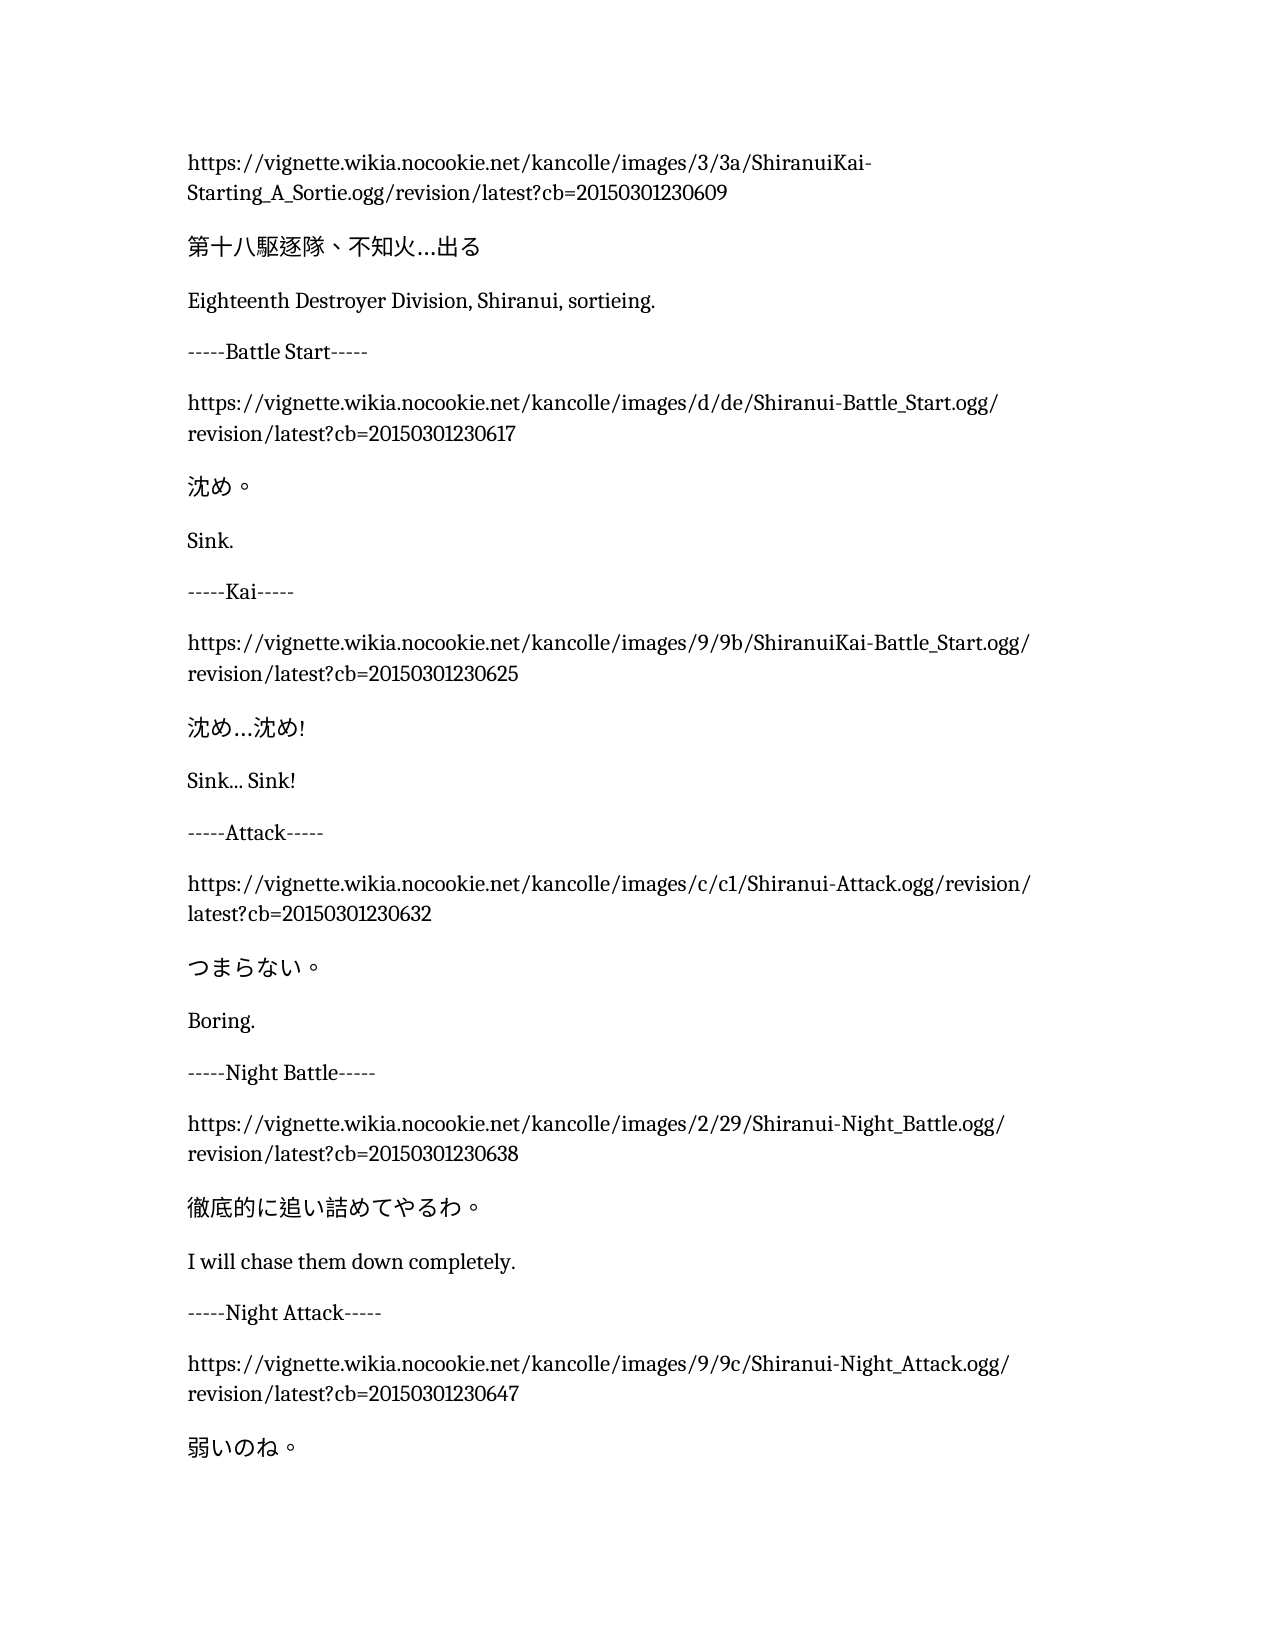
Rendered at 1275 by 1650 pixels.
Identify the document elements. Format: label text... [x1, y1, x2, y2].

text -----Battle Start----- [187, 339, 1087, 365]
text https://vignette.wikia.nocookie.net/kancolle/images/d/de/Shiranui-Battle_Start.ogg/revision/latest?cb=20150301230617 [187, 390, 1087, 447]
text https://vignette.wikia.nocookie.net/kancolle/images/2/29/Shiranui-Night_Battle.ogg/revision/latest?cb=20150301230638 [187, 1110, 1087, 1167]
text I will chase them down completely. [187, 1248, 1087, 1275]
text つまらない。 [187, 952, 1087, 983]
text 沈め。 [187, 471, 1087, 503]
text 第十八駆逐隊、不知火…出る [187, 231, 1087, 262]
text 弱いのね。 [187, 1432, 1087, 1463]
text https://vignette.wikia.nocookie.net/kancolle/images/3/3a/ShiranuiKai-Starting_A_Sortie.ogg/revision/latest?cb=20150301230609 [187, 150, 1087, 207]
text 徹底的に追い詰めてやるわ。 [187, 1192, 1087, 1223]
text -----Night Attack----- [187, 1299, 1087, 1326]
text https://vignette.wikia.nocookie.net/kancolle/images/9/9c/Shiranui-Night_Attack.ogg/revision/latest?cb=20150301230647 [187, 1351, 1087, 1407]
text Eighteenth Destroyer Division, Shiranui, sortieing. [187, 288, 1087, 314]
text https://vignette.wikia.nocookie.net/kancolle/images/c/c1/Shiranui-Attack.ogg/revision/latest?cb=20150301230632 [187, 870, 1087, 927]
text -----Attack----- [187, 819, 1087, 846]
text 沈め…沈め! [187, 711, 1087, 743]
text Boring. [187, 1008, 1087, 1035]
text Sink... Sink! [187, 768, 1087, 794]
text Sink. [187, 528, 1087, 554]
text -----Night Battle----- [187, 1059, 1087, 1086]
text https://vignette.wikia.nocookie.net/kancolle/images/9/9b/ShiranuiKai-Battle_Start.ogg/revision/latest?cb=20150301230625 [187, 630, 1087, 687]
text -----Kai----- [187, 579, 1087, 606]
